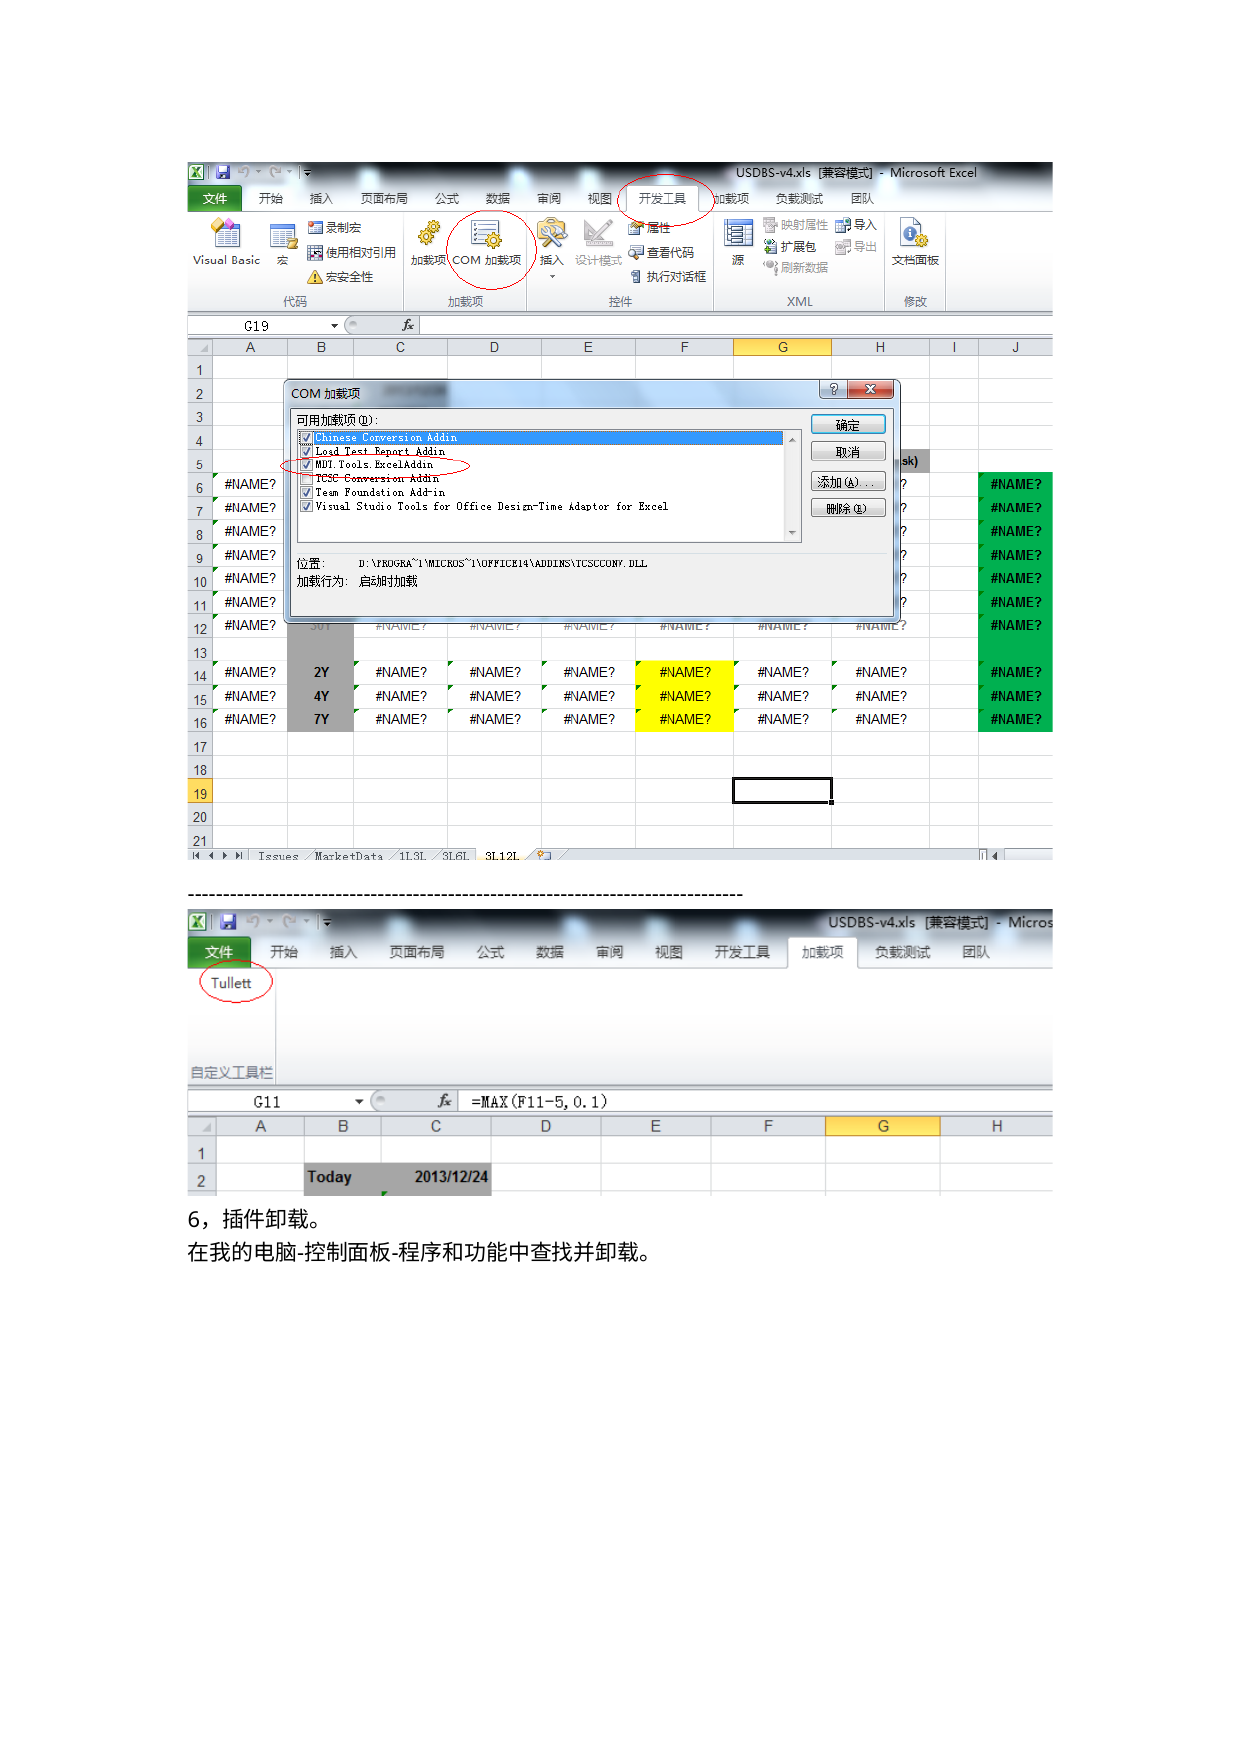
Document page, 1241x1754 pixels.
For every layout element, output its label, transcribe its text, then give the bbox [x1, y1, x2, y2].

picture [187, 909, 1053, 1196]
picture [187, 162, 1053, 860]
text 在我的电脑-控制面板-程序和功能中查找并卸载。 [187, 1234, 1053, 1267]
text 6，插件卸载。 [187, 1202, 1053, 1234]
text ------------------------------------------------------------------------------- [187, 877, 1053, 909]
